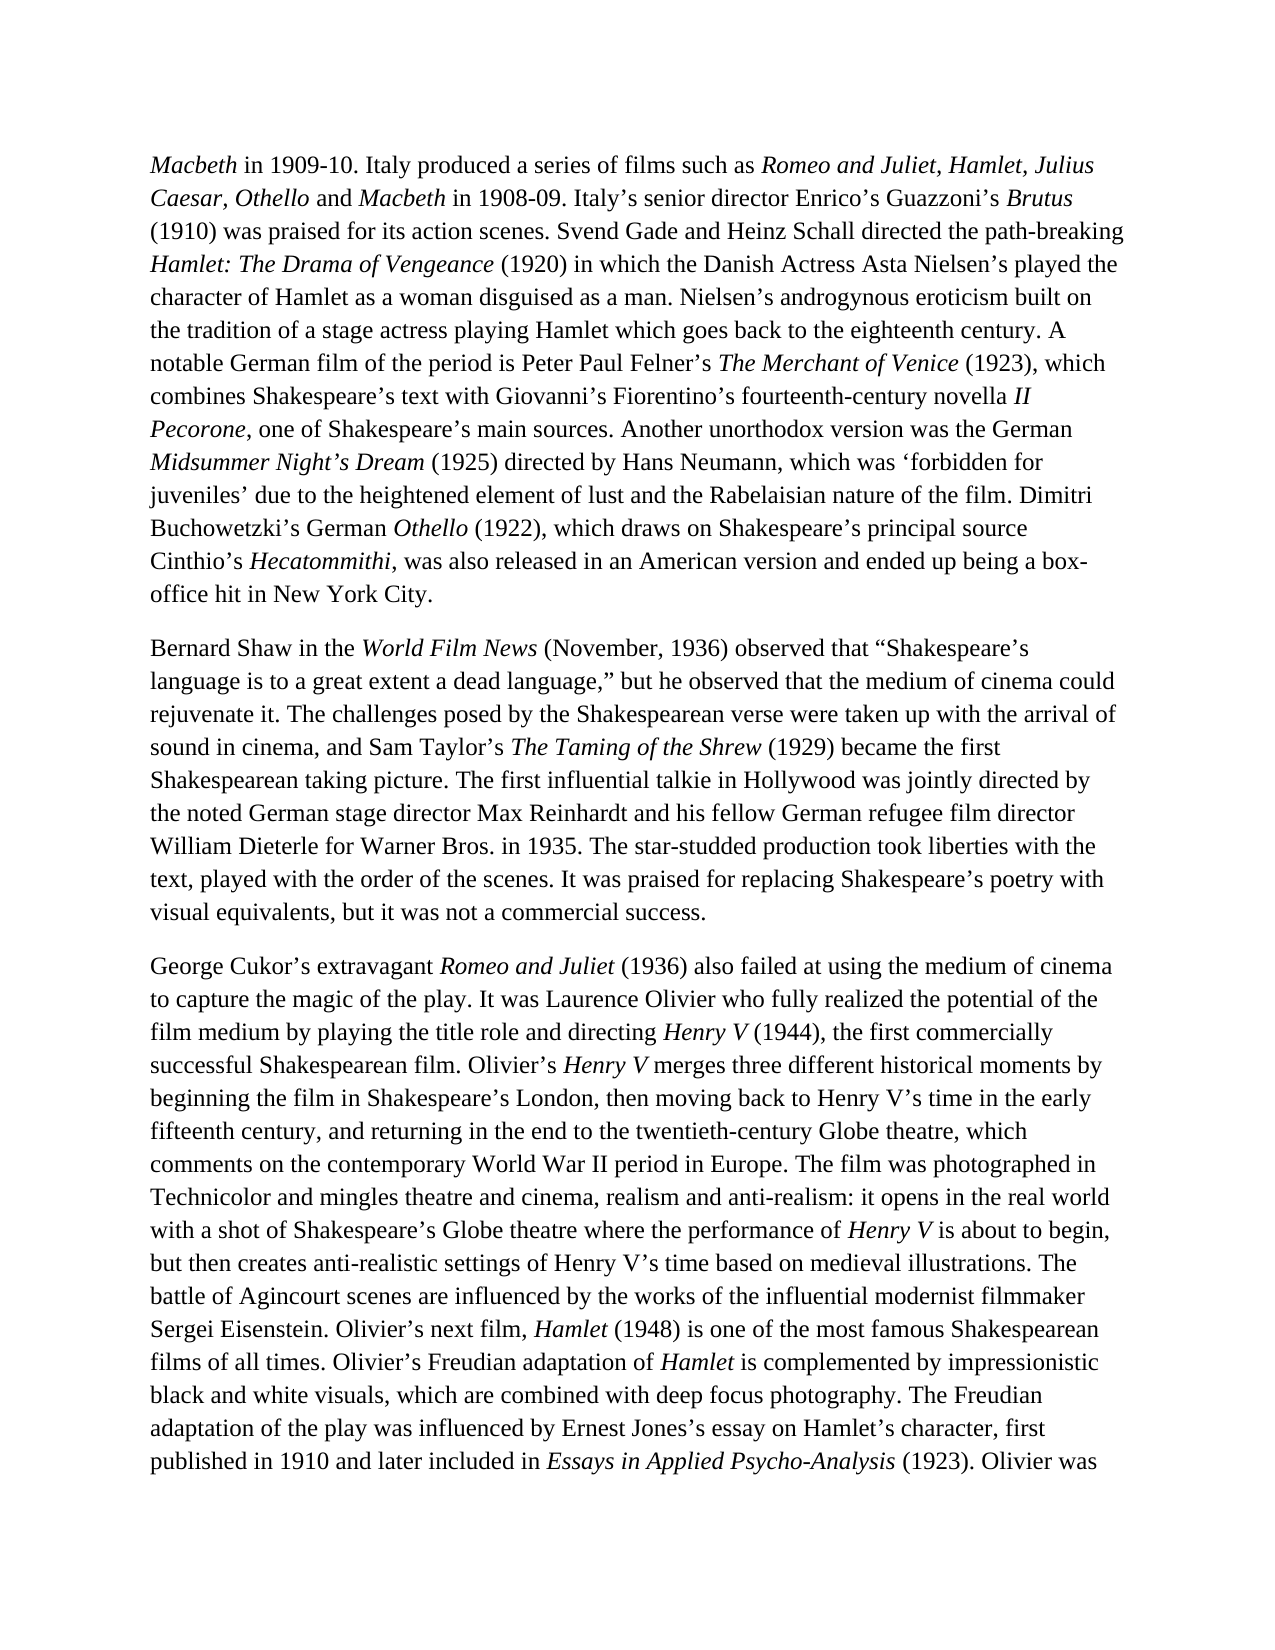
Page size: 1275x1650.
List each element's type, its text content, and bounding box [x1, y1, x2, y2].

text Bernard Shaw in the World Film News (November, 1936) observed that “Shakespeare’s language is to a great extent a dead language,” but he observed that the medium of cinema could rejuvenate it. The challenges posed by the Shakespearean verse were taken up with the arrival of sound in cinema, and Sam Taylor’s The Taming of the Shrew (1929) became the first Shakespearean taking picture. The first influential talkie in Hollywood was jointly directed by the noted German stage director Max Reinhardt and his fellow German refugee film director William Dieterle for Warner Bros. in 1935. The star-studded production took liberties with the text, played with the order of the scenes. It was praised for replacing Shakespeare’s poetry with visual equivalents, but it was not a commercial success. [150, 633, 1125, 926]
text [150, 951, 1125, 1475]
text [150, 150, 1125, 608]
